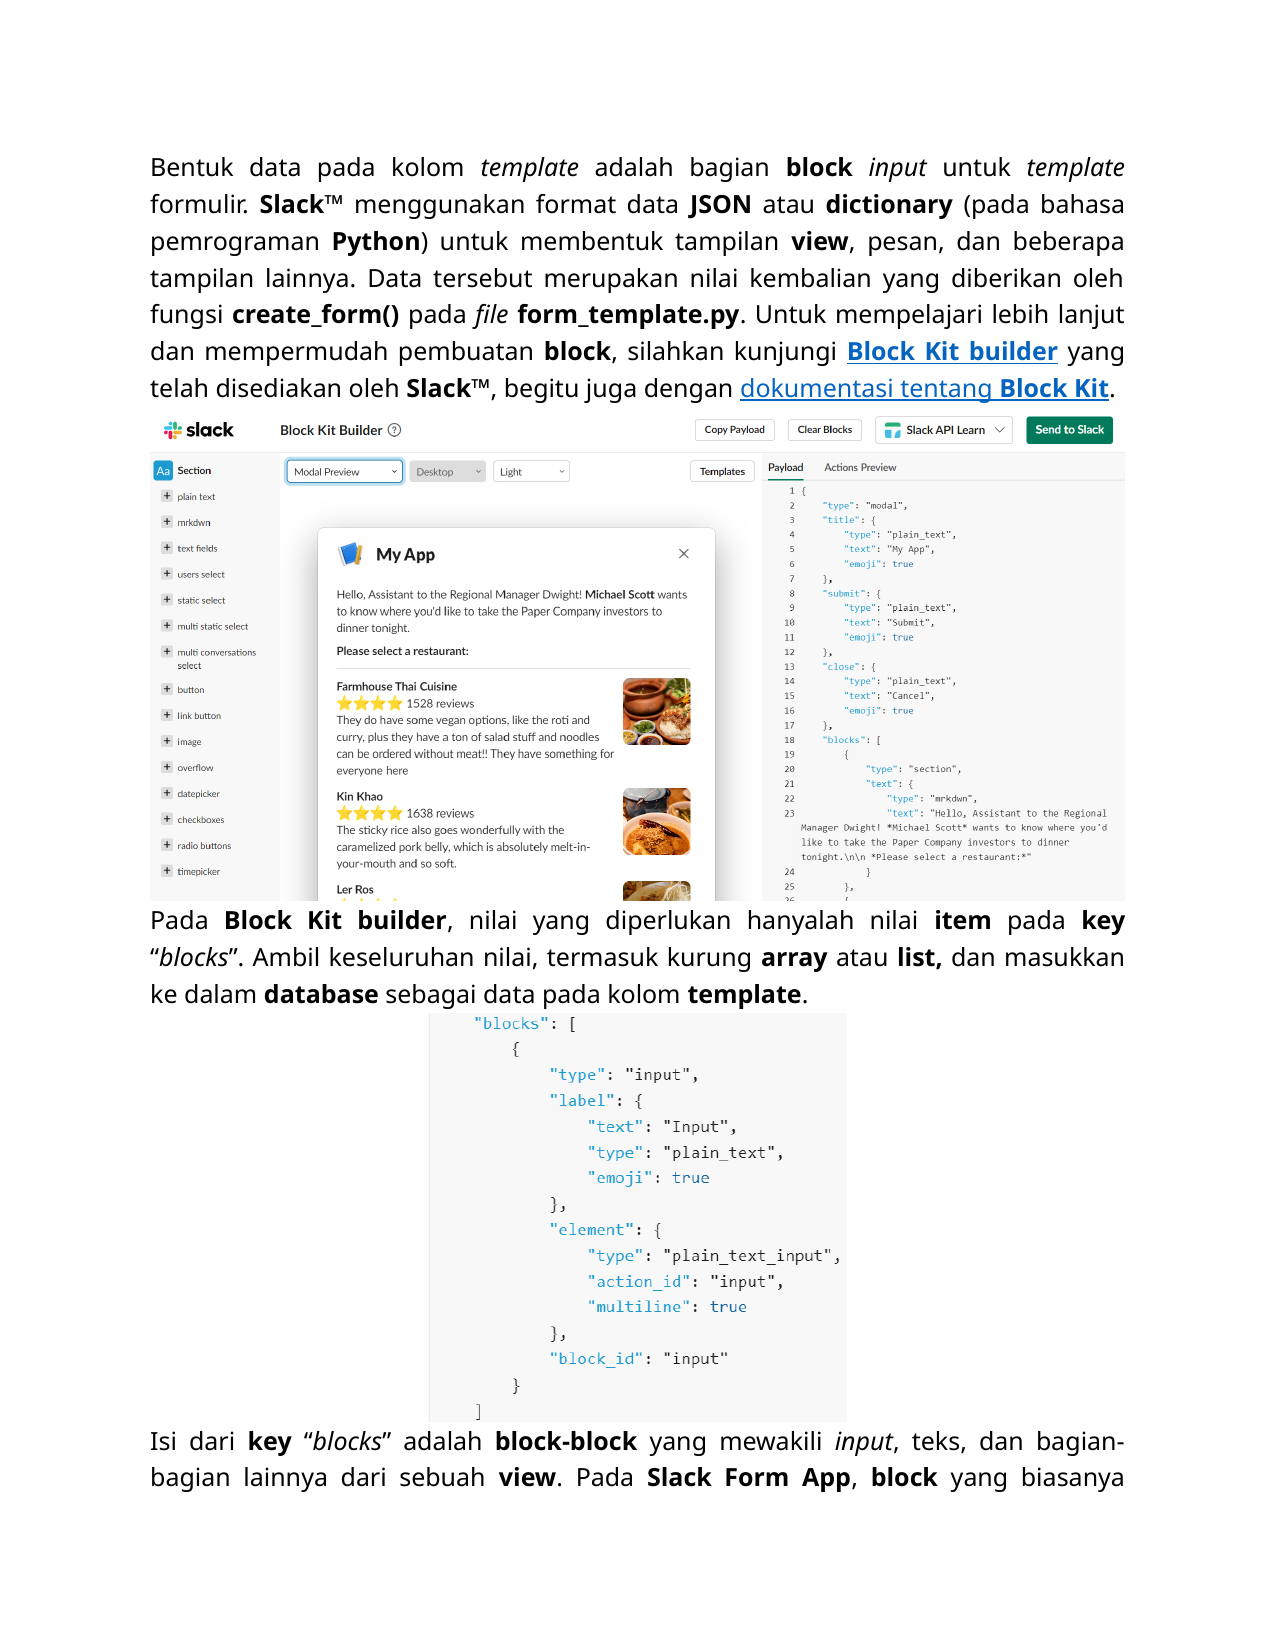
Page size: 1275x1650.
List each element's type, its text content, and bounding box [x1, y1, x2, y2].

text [150, 1423, 1125, 1494]
picture [428, 1013, 847, 1422]
text Bentuk data pada kolom template adalah bagian block input untuk template formulir. Slack™ menggunakan format data JSON atau dictionary (pada bahasa pemrograman Python) untuk membentuk tampilan view, pesan, dan beberapa tampilan lainnya. Data tersebut merupakan nilai kembalian yang diberikan oleh fungsi create_form() pada file form_template.py. Untuk mempelajari lebih lanjut dan mempermudah pembuatan block, silahkan kunjungi Block Kit builder yang telah disediakan oleh Slack™, begitu juga dengan dokumentasi tentang Block Kit. [150, 150, 1125, 405]
picture [150, 407, 1125, 901]
text Pada Block Kit builder, nilai yang diperlukan hanyalah nilai item pada key “blocks”. Ambil keseluruhan nilai, termasuk kurung array atau list, dan masukkan ke dalam database sebagai data pada kolom template. [150, 903, 1125, 1011]
